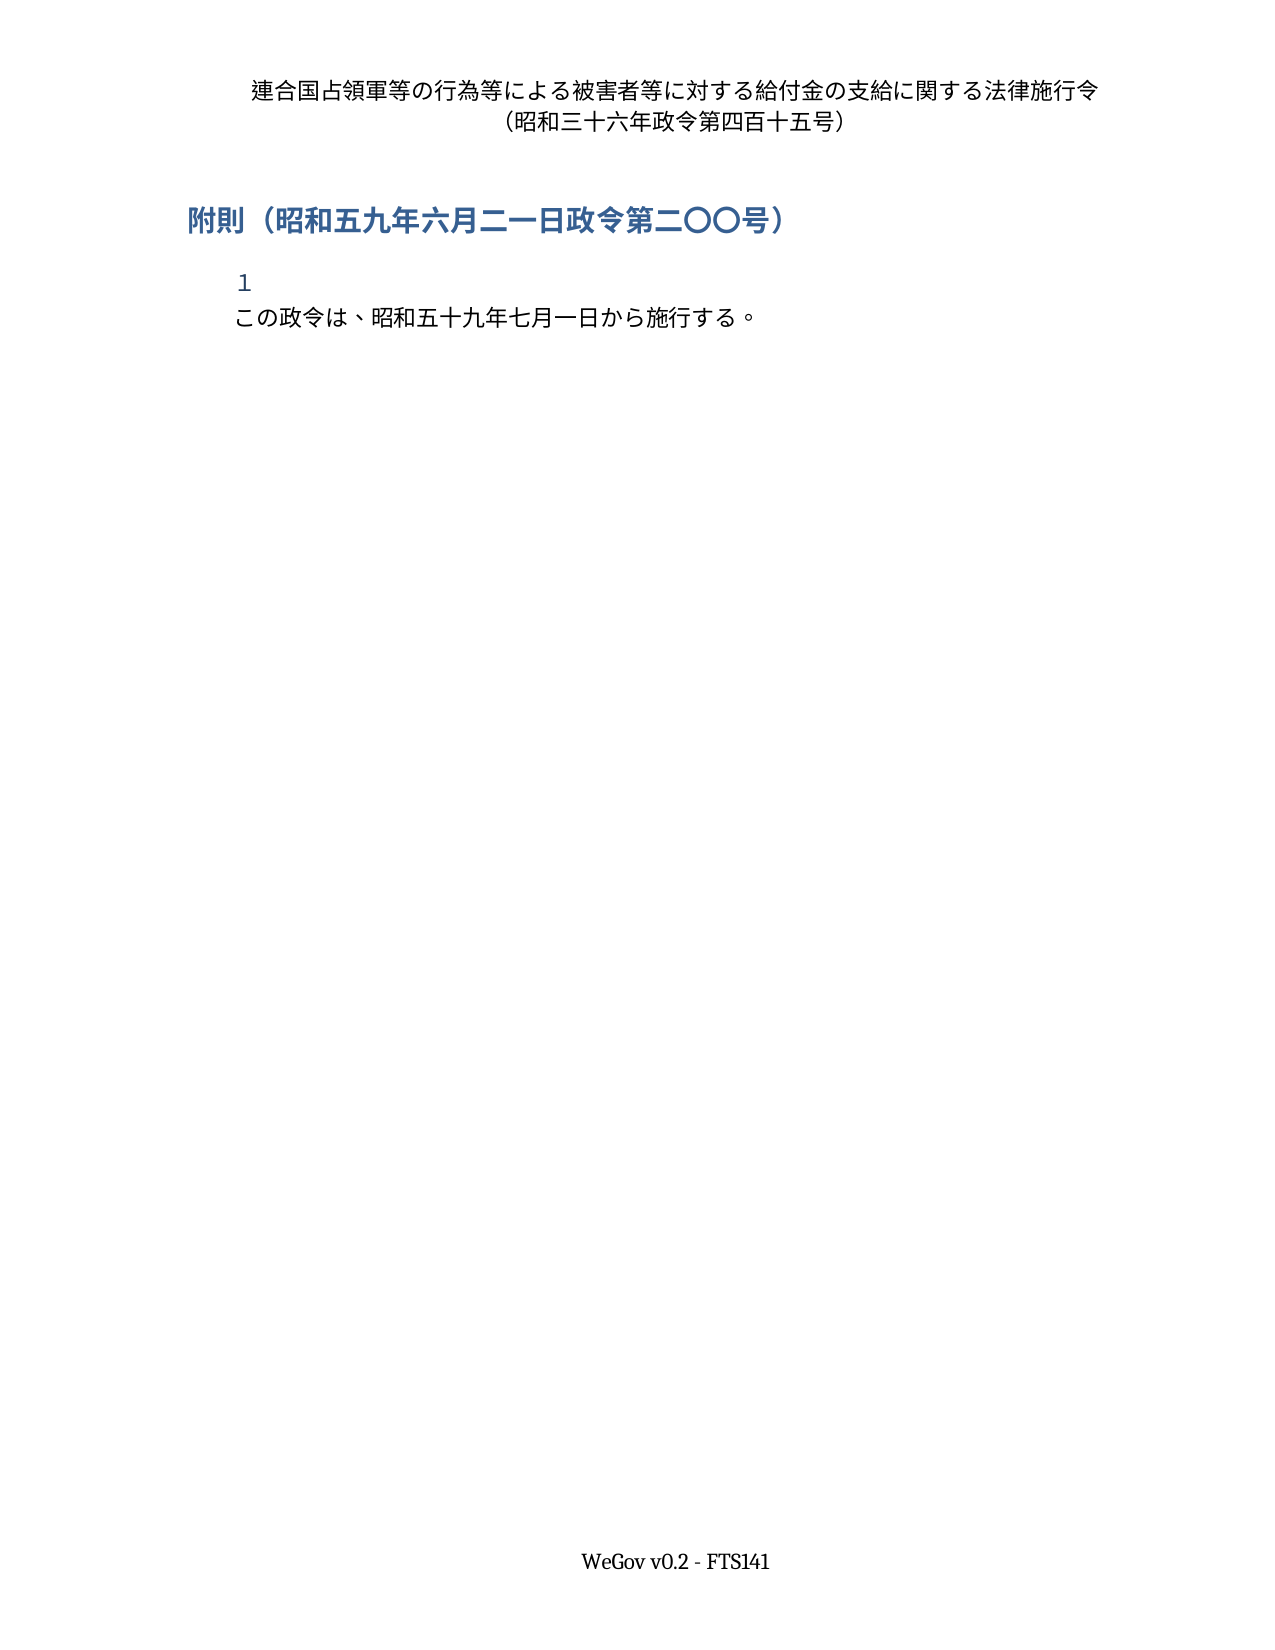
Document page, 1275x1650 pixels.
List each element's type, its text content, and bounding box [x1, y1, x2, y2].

subtitle 附則（昭和五九年六月二一日政令第二〇〇号） [187, 200, 1087, 240]
text この政令は、昭和五十九年七月一日から施行する。 [233, 302, 1087, 334]
subtitle １ [233, 266, 1087, 298]
